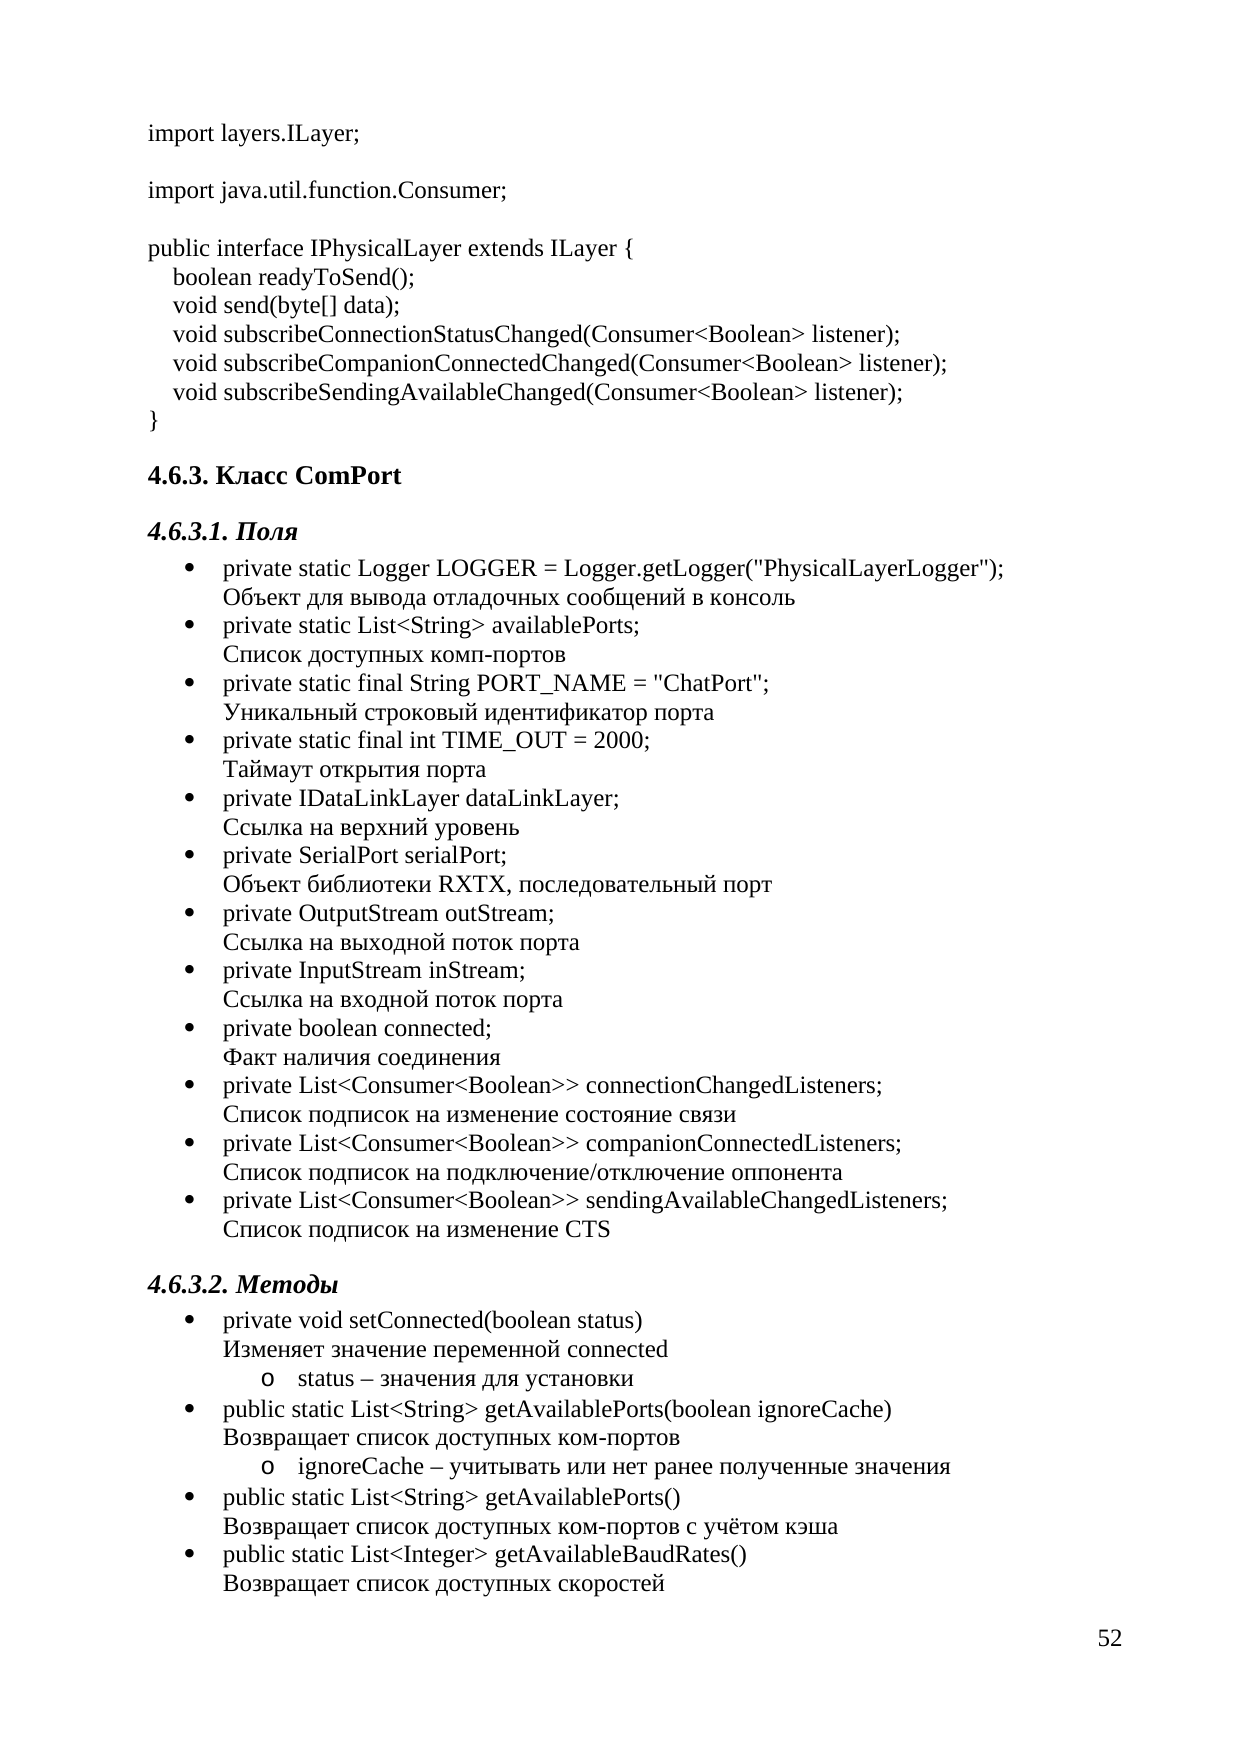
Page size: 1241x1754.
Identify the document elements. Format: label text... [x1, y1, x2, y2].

list private boolean connected; Факт наличия соединения [185, 1013, 1122, 1070]
list private InputStream inStream; Ссылка на входной поток порта [185, 955, 1122, 1013]
text } [148, 406, 1122, 434]
text void subscribeCompanionConnectedChanged(Consumer<Boolean> listener); [148, 348, 1122, 377]
list ignoreCache – учитывать или нет ранее полученные значения [260, 1451, 1122, 1482]
list public static List<Integer> getAvailableBaudRates() Возвращает список доступных скоростей [185, 1539, 1122, 1597]
subtitle 4.6.3. Класс ComPort [148, 459, 1122, 491]
list private IDataLinkLayer dataLinkLayer; Ссылка на верхний уровень [185, 783, 1122, 840]
list private static Logger LOGGER = Logger.getLogger("PhysicalLayerLogger"); Объект для вывода отладочных сообщений в консоль [185, 553, 1122, 610]
text void subscribeConnectionStatusChanged(Consumer<Boolean> listener); [148, 319, 1122, 348]
list status – значения для установки [260, 1363, 1122, 1394]
subtitle 4.6.3.1. Поля [148, 516, 1122, 547]
list private List<Consumer<Boolean>> connectionChangedListeners; Список подписок на изменение состояние связи [185, 1070, 1122, 1128]
list private static final int TIME_OUT = 2000; Таймаут открытия порта [185, 725, 1122, 783]
text import layers.ILayer; [148, 118, 1122, 147]
text boolean readyToSend(); [148, 262, 1122, 291]
text import java.util.function.Consumer; [148, 176, 1122, 204]
list private List<Consumer<Boolean>> sendingAvailableChangedListeners; Список подписок на изменение CTS [185, 1185, 1122, 1243]
list private static List<String> availablePorts; Список доступных комп-портов [185, 610, 1122, 668]
text public interface IPhysicalLayer extends ILayer { [148, 233, 1122, 262]
text void subscribeSendingAvailableChanged(Consumer<Boolean> listener); [148, 377, 1122, 406]
subtitle 4.6.3.2. Методы [148, 1268, 1122, 1299]
list public static List<String> getAvailablePorts(boolean ignoreCache) Возвращает список доступных ком-портов [185, 1394, 1122, 1451]
list public static List<String> getAvailablePorts() Возвращает список доступных ком-портов с учётом кэша [185, 1482, 1122, 1539]
list private SerialPort serialPort; Объект библиотеки RXTX, последовательный порт [185, 840, 1122, 898]
list private void setConnected(boolean status) Изменяет значение переменной connected [185, 1305, 1122, 1363]
list private List<Consumer<Boolean>> companionConnectedListeners; Список подписок на подключение/отключение оппонента [185, 1128, 1122, 1185]
text void send(byte[] data); [148, 291, 1122, 319]
list private static final String PORT_NAME = "ChatPort"; Уникальный строковый идентификатор порта [185, 668, 1122, 725]
list private OutputStream outStream; Ссылка на выходной поток порта [185, 898, 1122, 955]
